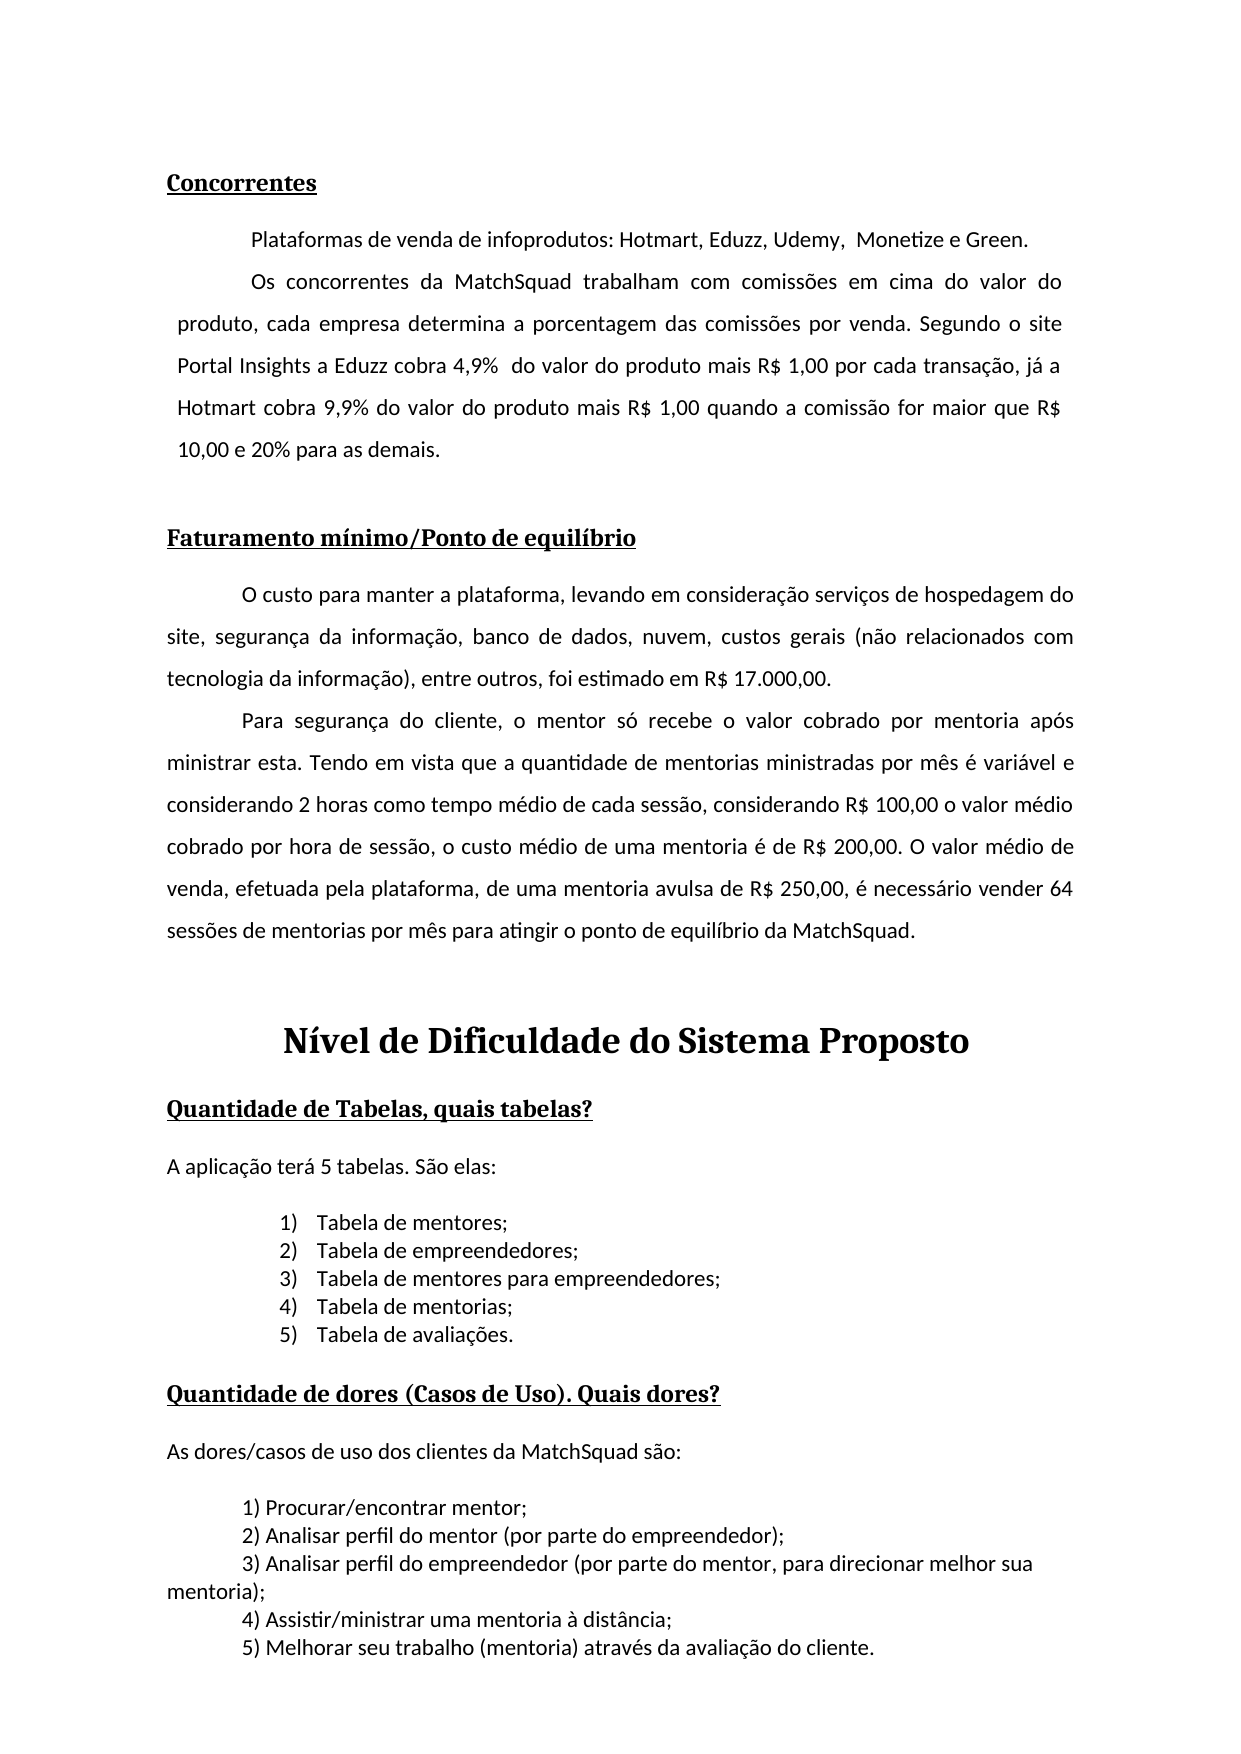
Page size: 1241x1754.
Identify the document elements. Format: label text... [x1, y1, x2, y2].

text Para segurança do cliente, o mentor só recebe o valor cobrado por mentoria após ministrar esta. Tendo em vista que a quantidade de mentorias ministradas por mês é variável e considerando 2 horas como tempo médio de cada sessão, considerando R$ 100,00 o valor médio cobrado por hora de sessão, o custo médio de uma mentoria é de R$ 200,00. O valor médio de venda, efetuada pela plataforma, de uma mentoria avulsa de R$ 250,00, é necessário vender 64 sessões de mentorias por mês para atingir o ponto de equilíbrio da MatchSquad. [167, 706, 1076, 944]
text 4) Assistir/ministrar uma mentoria à distância; [167, 1605, 1076, 1633]
list Tabela de mentorias; [279, 1292, 1076, 1320]
text 1) Procurar/encontrar mentor; [167, 1493, 1076, 1521]
text Plataformas de venda de infoprodutos: Hotmart, Eduzz, Udemy, Monetize e Green. [177, 226, 1063, 253]
list Tabela de empreendedores; [279, 1236, 1076, 1264]
text Os concorrentes da MatchSquad trabalham com comissões em cima do valor do produto, cada empresa determina a porcentagem das comissões por venda. Segundo o site Portal Insights a Eduzz cobra 4,9% do valor do produto mais R$ 1,00 por cada transação, já a Hotmart cobra 9,9% do valor do produto mais R$ 1,00 quando a comissão for maior que R$ 10,00 e 20% para as demais. [177, 267, 1063, 463]
text 5) Melhorar seu trabalho (mentoria) através da avaliação do cliente. [167, 1633, 1076, 1661]
text As dores/casos de uso dos clientes da MatchSquad são: [167, 1437, 1076, 1465]
text O custo para manter a plataforma, levando em consideração serviços de hospedagem do site, segurança da informação, banco de dados, nuvem, custos gerais (não relacionados com tecnologia da informação), entre outros, foi estimado em R$ 17.000,00. [167, 580, 1076, 692]
subtitle Quantidade de Tabelas, quais tabelas? [167, 1095, 1076, 1124]
list Tabela de avaliações. [279, 1320, 1076, 1348]
list Tabela de mentores; [279, 1208, 1076, 1236]
text 2) Analisar perfil do mentor (por parte do empreendedor); [167, 1521, 1076, 1549]
text A aplicação terá 5 tabelas. São elas: [167, 1152, 1076, 1180]
list Tabela de mentores para empreendedores; [279, 1264, 1076, 1292]
subtitle Nível de Dificuldade do Sistema Proposto [177, 1020, 1076, 1063]
subtitle Quantidade de dores (Casos de Uso). Quais dores? [167, 1380, 1076, 1409]
subtitle Faturamento mínimo/Ponto de equilíbrio [167, 523, 1076, 552]
text 3) Analisar perfil do empreendedor (por parte do mentor, para direcionar melhor sua mentoria); [167, 1549, 1076, 1605]
subtitle Concorrentes [167, 169, 1076, 197]
